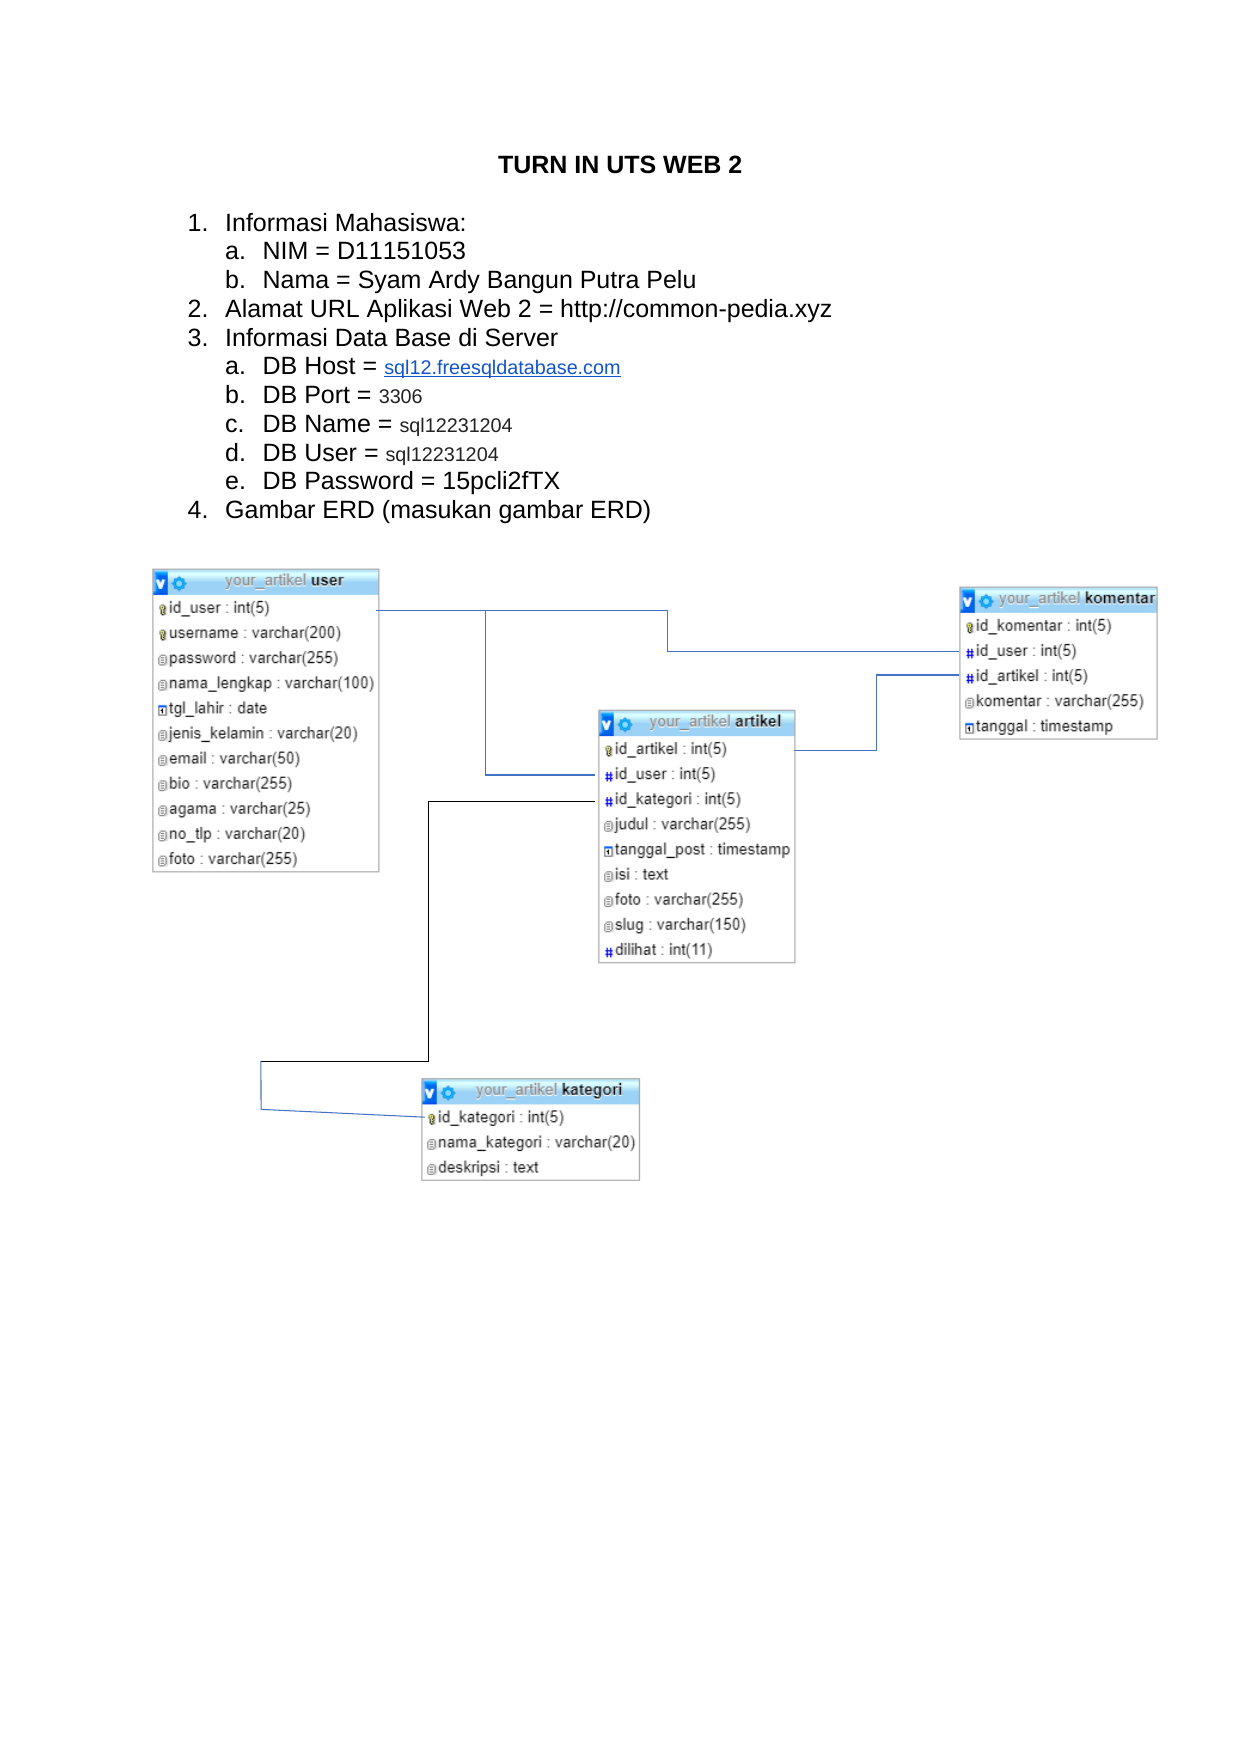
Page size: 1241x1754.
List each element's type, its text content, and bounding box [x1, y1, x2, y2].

list DB User = sql12231204 [225, 437, 1090, 466]
list Informasi Mahasiswa: [187, 207, 1090, 236]
list Nama = Syam Ardy Bangun Putra Pelu [225, 265, 1090, 294]
list Gambar ERD (masukan gambar ERD) [187, 495, 1090, 524]
picture [34, 553, 1221, 1240]
list DB Name = sql12231204 [225, 409, 1090, 437]
list DB Password = 15pcli2fTX [225, 466, 1090, 495]
text TURN IN UTS WEB 2 [150, 150, 1090, 179]
list Informasi Data Base di Server [187, 322, 1090, 351]
list NIM = D11151053 [225, 236, 1090, 265]
list Alamat URL Aplikasi Web 2 = http://common-pedia.xyz [187, 294, 1090, 322]
list DB Port = 3306 [225, 380, 1090, 409]
list DB Host = sql12.freesqldatabase.com [225, 351, 1090, 380]
